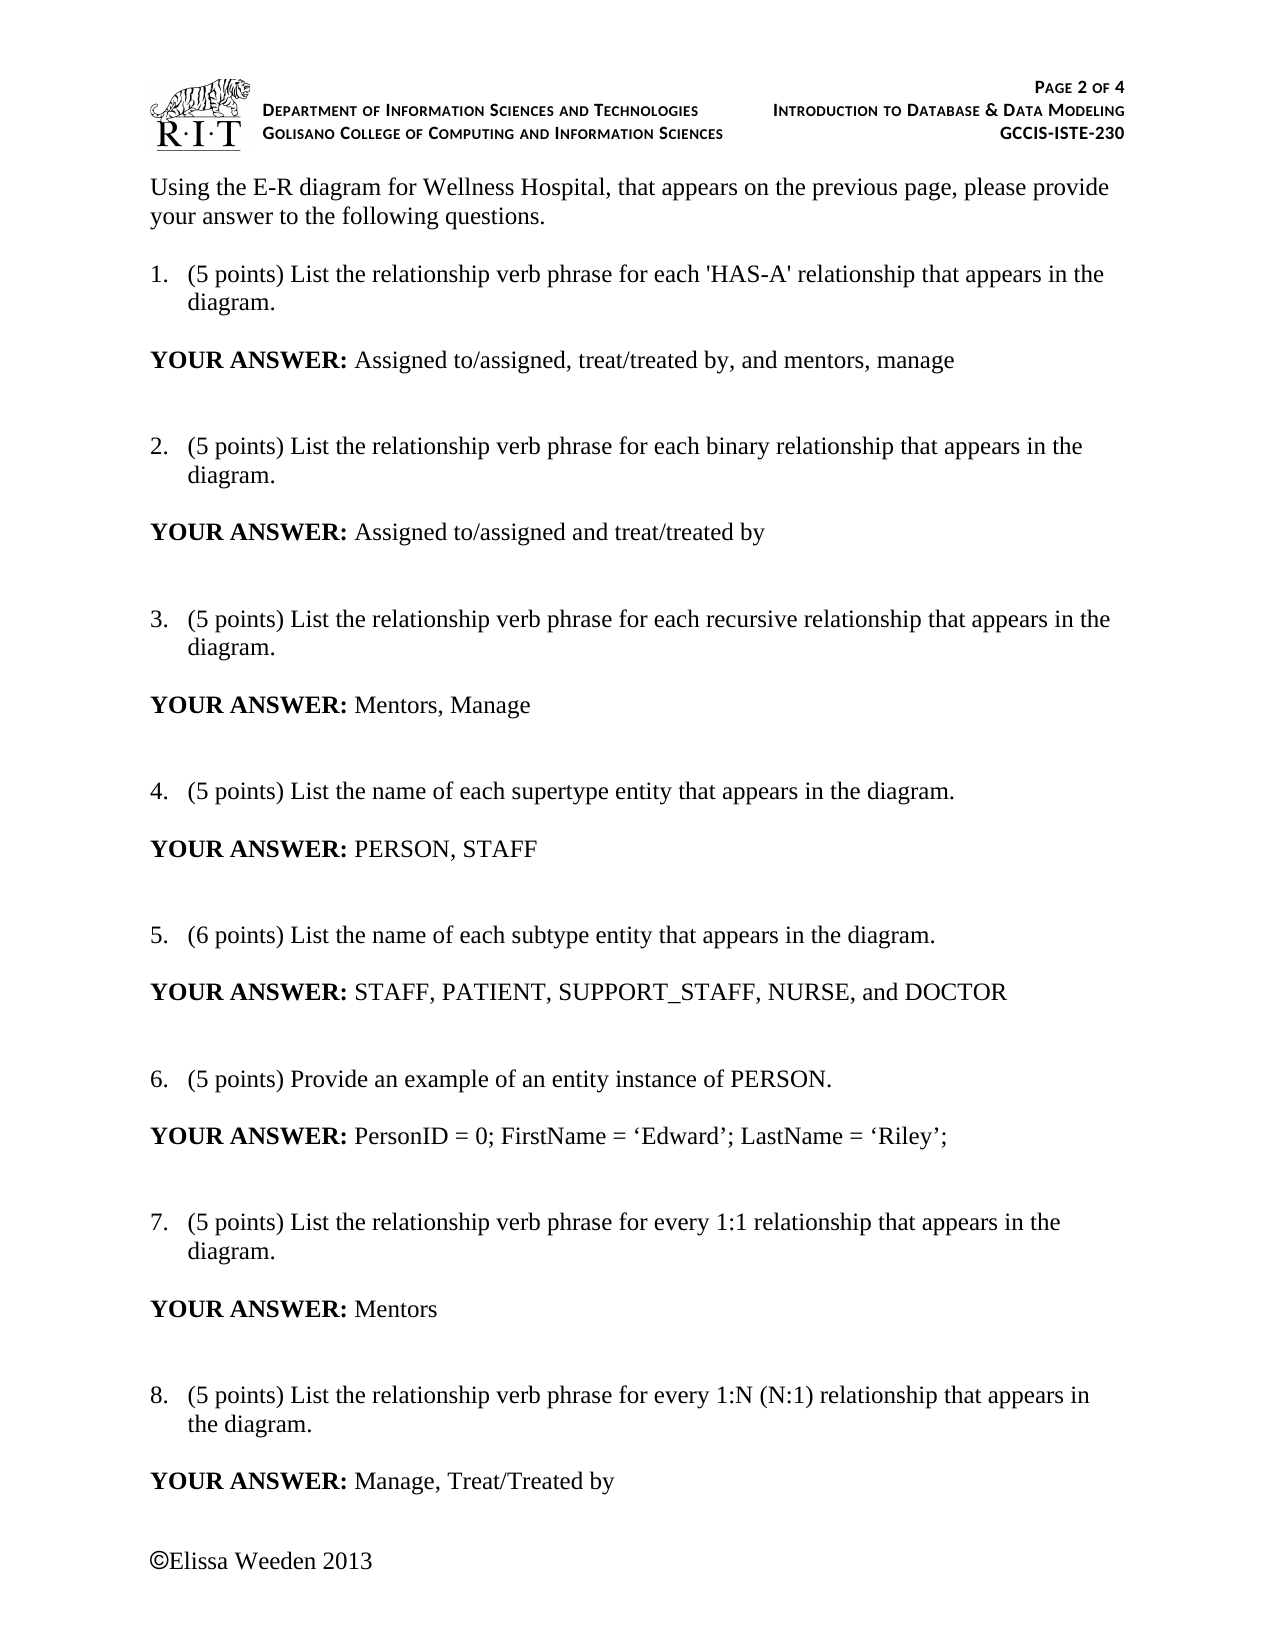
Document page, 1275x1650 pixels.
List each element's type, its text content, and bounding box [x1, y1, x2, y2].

list (5 points) Provide an example of an entity instance of PERSON. [150, 1064, 1125, 1092]
list (5 points) List the relationship verb phrase for every 1:1 relationship that appears in the diagram. [150, 1207, 1125, 1265]
text YOUR ANSWER: PersonID = 0; FirstName = ‘Edward’; LastName = ‘Riley’; [150, 1121, 1125, 1150]
text YOUR ANSWER: Assigned to/assigned, treat/treated by, and mentors, manage [150, 345, 1125, 374]
text YOUR ANSWER: Assigned to/assigned and treat/treated by [150, 517, 1125, 546]
list (5 points) List the relationship verb phrase for each binary relationship that appears in the diagram. [150, 431, 1125, 489]
list (5 points) List the name of each supertype entity that appears in the diagram. [150, 776, 1125, 805]
picture [150, 79, 251, 151]
text YOUR ANSWER: STAFF, PATIENT, SUPPORT_STAFF, NURSE, and DOCTOR [150, 977, 1125, 1006]
list (6 points) List the name of each subtype entity that appears in the diagram. [150, 920, 1125, 949]
list (5 points) List the relationship verb phrase for every 1:N (N:1) relationship that appears in the diagram. [150, 1380, 1125, 1437]
text YOUR ANSWER: Mentors [150, 1294, 1125, 1322]
text Using the E-R diagram for Wellness Hospital, that appears on the previous page, please provide your answer to the following questions. [150, 172, 1125, 230]
text YOUR ANSWER: Mentors, Manage [150, 690, 1125, 719]
text YOUR ANSWER: Manage, Treat/Treated by [150, 1466, 1125, 1495]
list (5 points) List the relationship verb phrase for each recursive relationship that appears in the diagram. [150, 604, 1125, 661]
list (5 points) List the relationship verb phrase for each 'HAS-A' relationship that appears in the diagram. [150, 259, 1125, 316]
text YOUR ANSWER: PERSON, STAFF [150, 834, 1125, 862]
